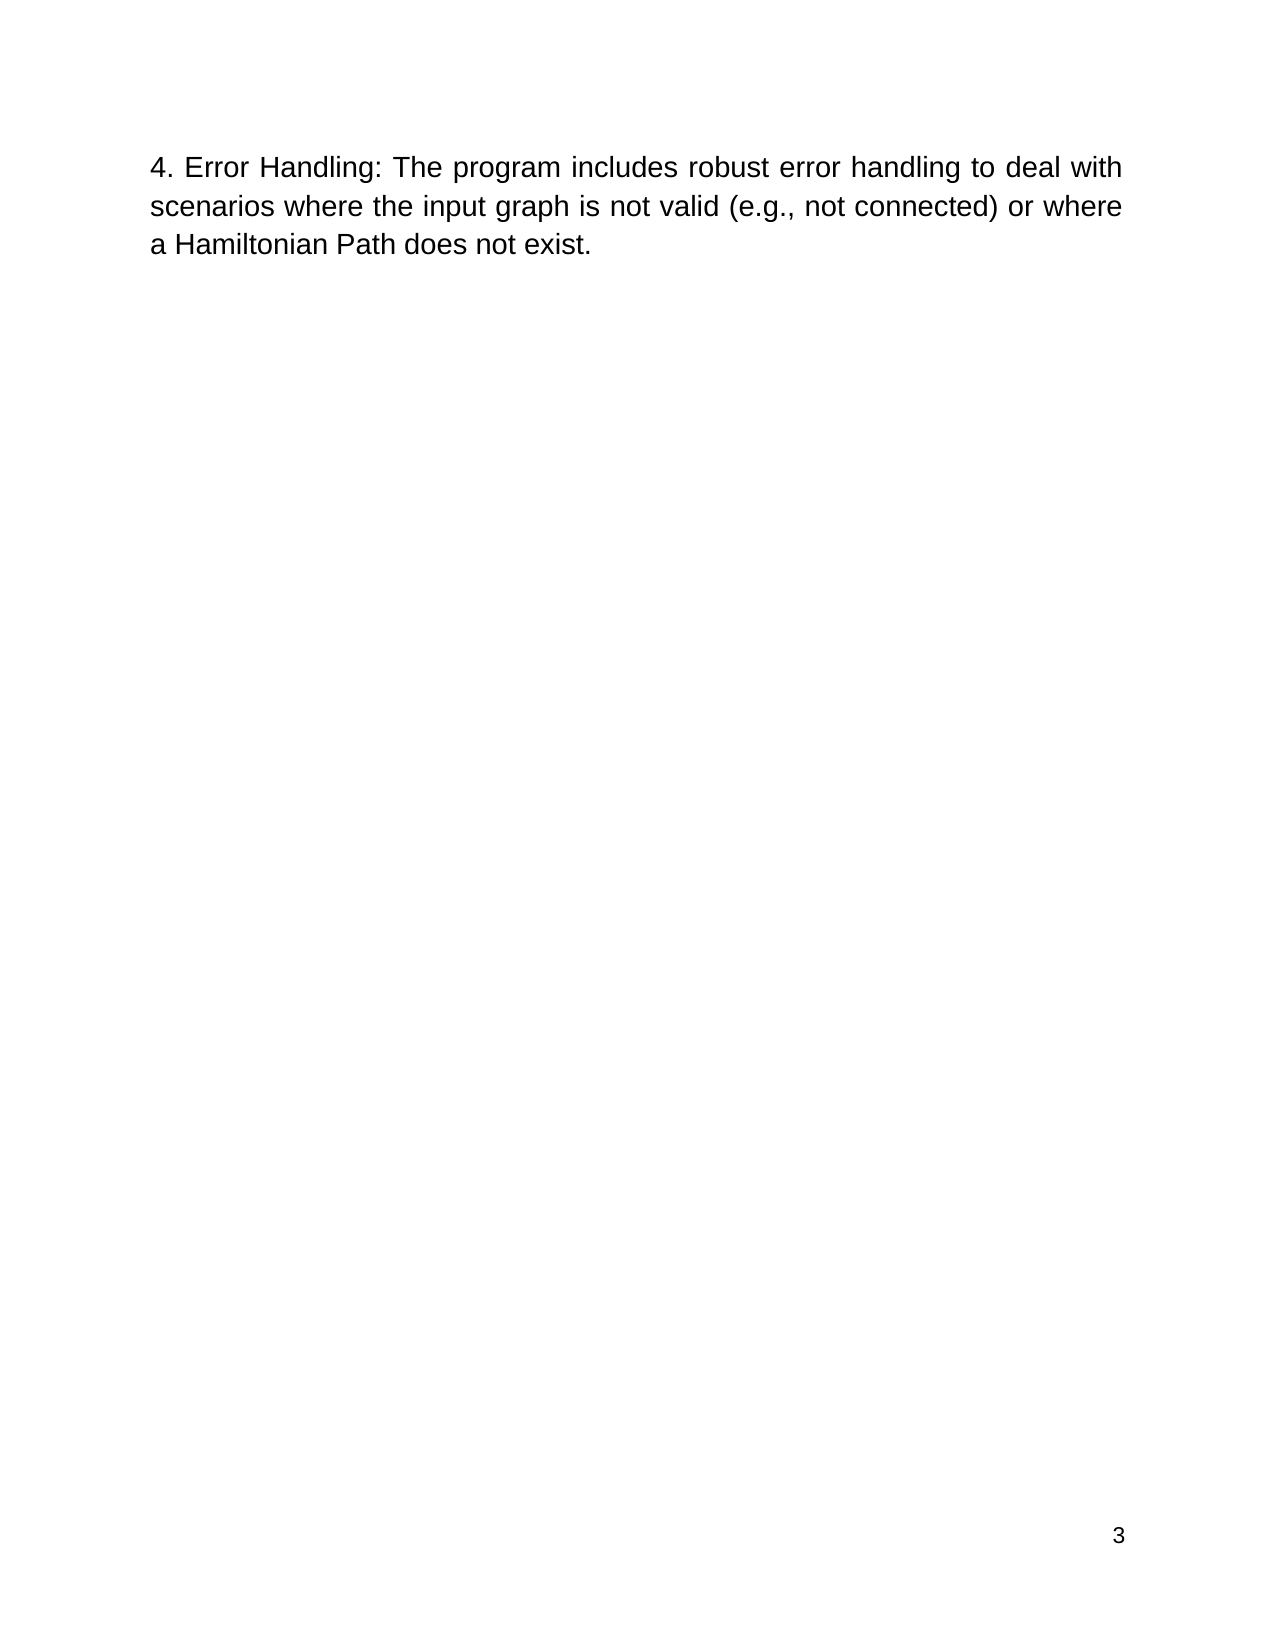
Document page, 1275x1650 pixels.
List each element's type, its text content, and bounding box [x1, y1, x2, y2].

text 4. Error Handling: The program includes robust error handling to deal with scenarios where the input graph is not valid (e.g., not connected) or where a Hamiltonian Path does not exist. [150, 150, 1125, 261]
